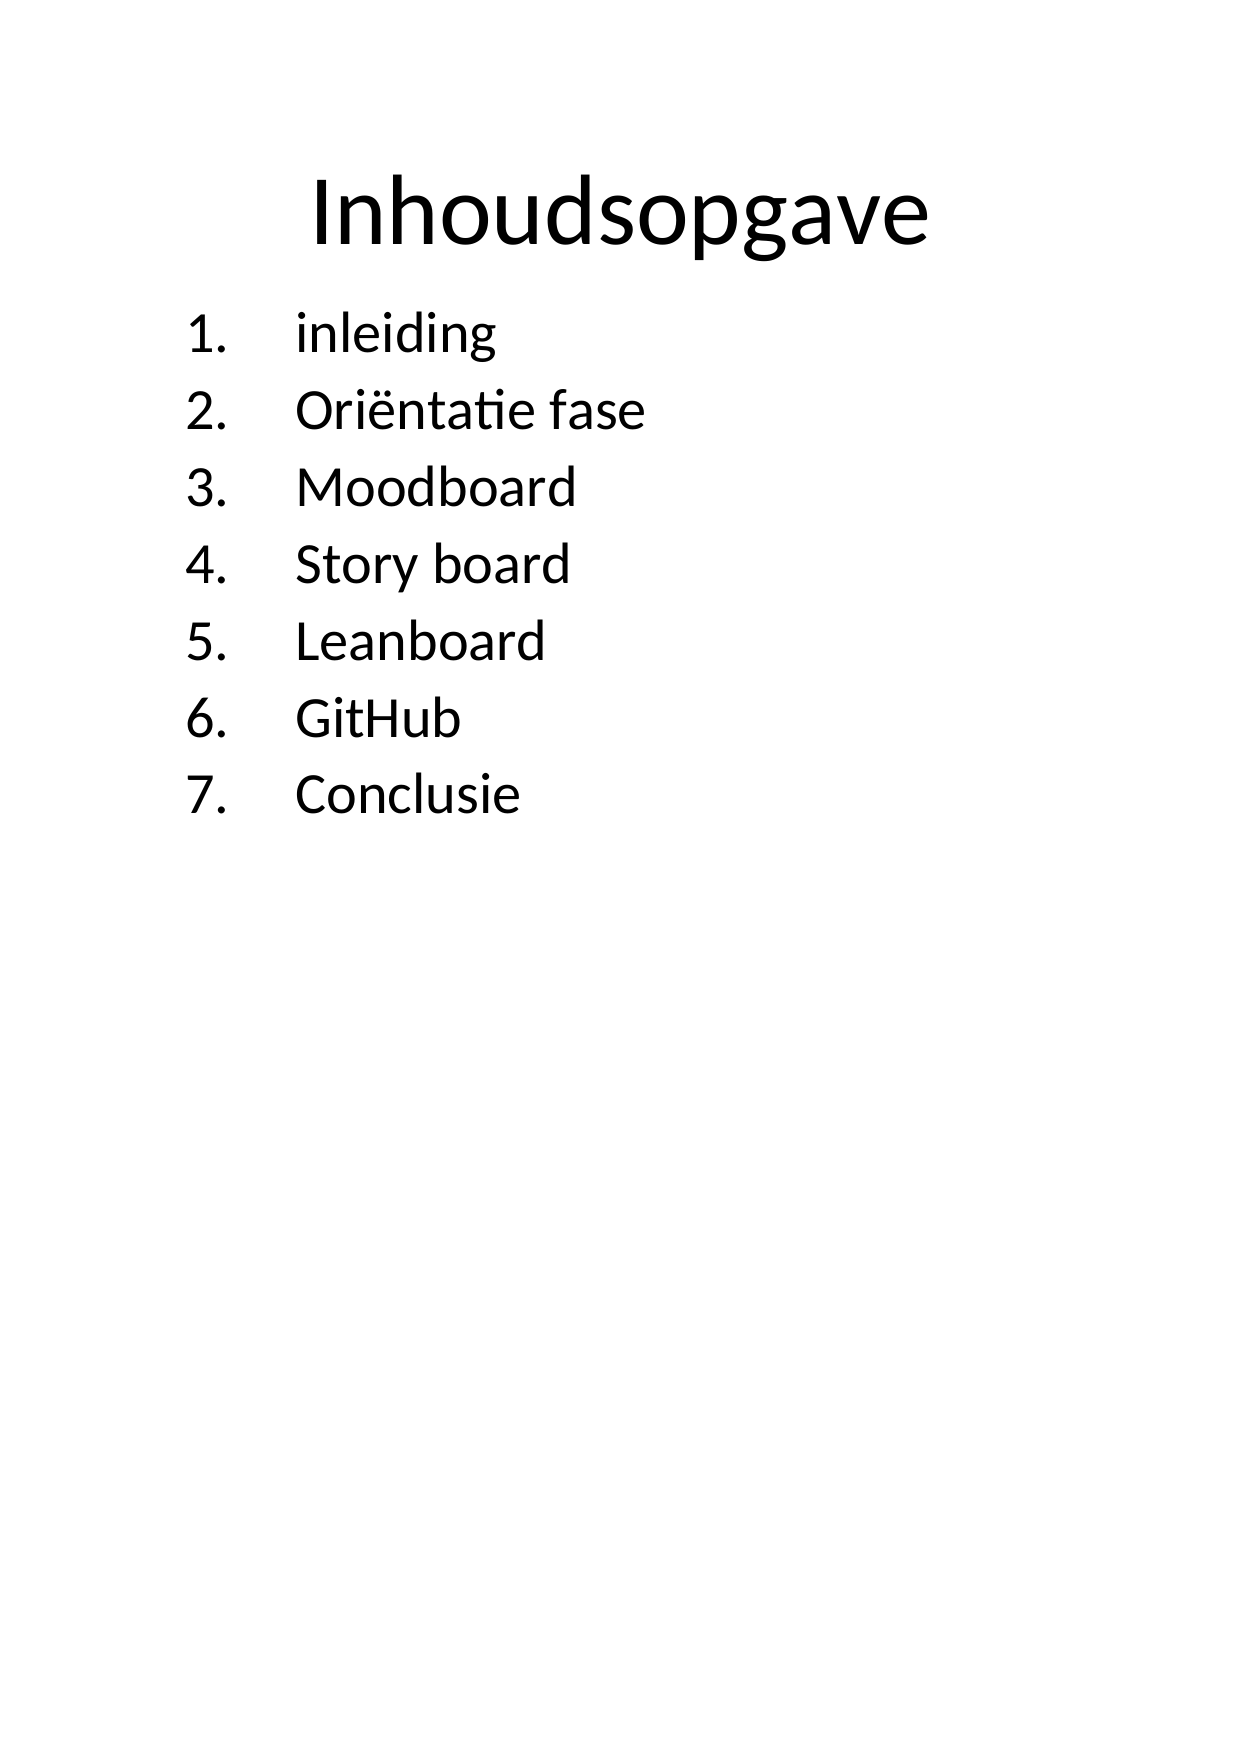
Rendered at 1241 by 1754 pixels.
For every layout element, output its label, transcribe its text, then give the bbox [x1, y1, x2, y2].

list Oriëntatie fase [185, 373, 1093, 444]
list Moodboard [185, 450, 1093, 521]
list Conclusie [185, 757, 1093, 828]
list Story board [185, 527, 1093, 598]
list inleiding [185, 296, 1093, 367]
list GitHub [185, 680, 1093, 752]
list Leanboard [185, 603, 1093, 675]
text Inhoudsopgave [148, 148, 1093, 270]
